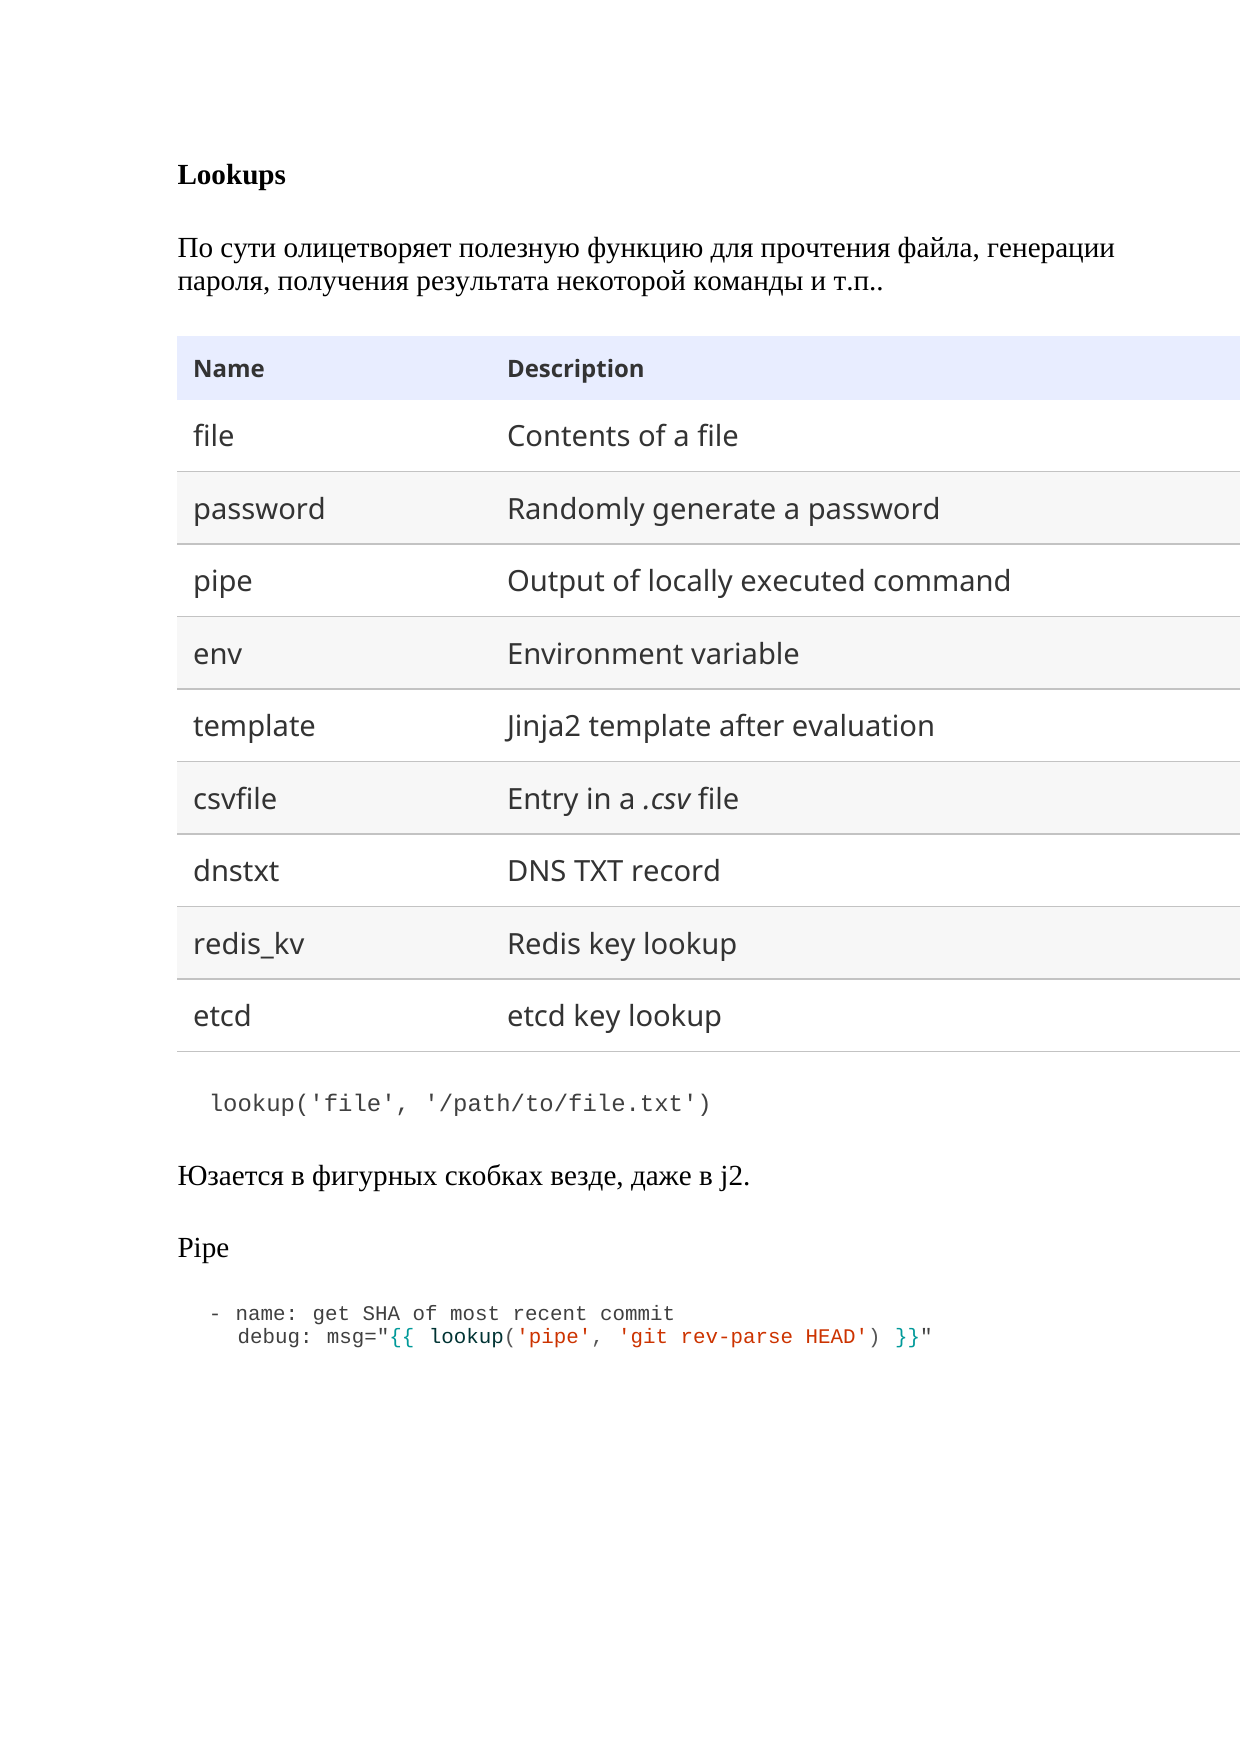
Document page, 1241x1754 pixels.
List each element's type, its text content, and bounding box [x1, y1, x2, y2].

table_cell dnstxt [177, 835, 491, 906]
table_cell password [177, 472, 491, 543]
table_cell etcd key lookup [491, 980, 1240, 1051]
table_header Name [177, 336, 491, 400]
table_cell Environment variable [491, 617, 1240, 688]
text Pipe [177, 1230, 1152, 1264]
text Юзается в фигурных скобках везде, даже в j2. [177, 1158, 1152, 1191]
table_cell file [177, 400, 491, 471]
table_cell Redis key lookup [491, 907, 1240, 978]
table_cell etcd [177, 980, 491, 1051]
table_cell pipe [177, 545, 491, 616]
table_cell redis_kv [177, 907, 491, 978]
table_cell env [177, 617, 491, 688]
table_cell Contents of a file [491, 400, 1240, 471]
table_cell Output of locally executed command [491, 545, 1240, 616]
text lookup('file', '/path/to/file.txt') [208, 1091, 1152, 1118]
text Lookups [177, 157, 1152, 191]
text По сути олицетворяет полезную функцию для прочтения файла, генерации пароля, получения результата некоторой команды и т.п.. [177, 230, 1152, 297]
table_cell Entry in a .csv file [491, 762, 1240, 833]
table_cell template [177, 690, 491, 761]
table_cell csvfile [177, 762, 491, 833]
table_header Description [491, 336, 1240, 400]
table_cell Randomly generate a password [491, 472, 1240, 543]
text - name: get SHA of most recent commit [208, 1303, 1152, 1326]
text debug: msg="{{ lookup('pipe', 'git rev-parse HEAD') }}" [208, 1326, 1152, 1350]
table_cell Jinja2 template after evaluation [491, 690, 1240, 761]
table_cell DNS TXT record [491, 835, 1240, 906]
